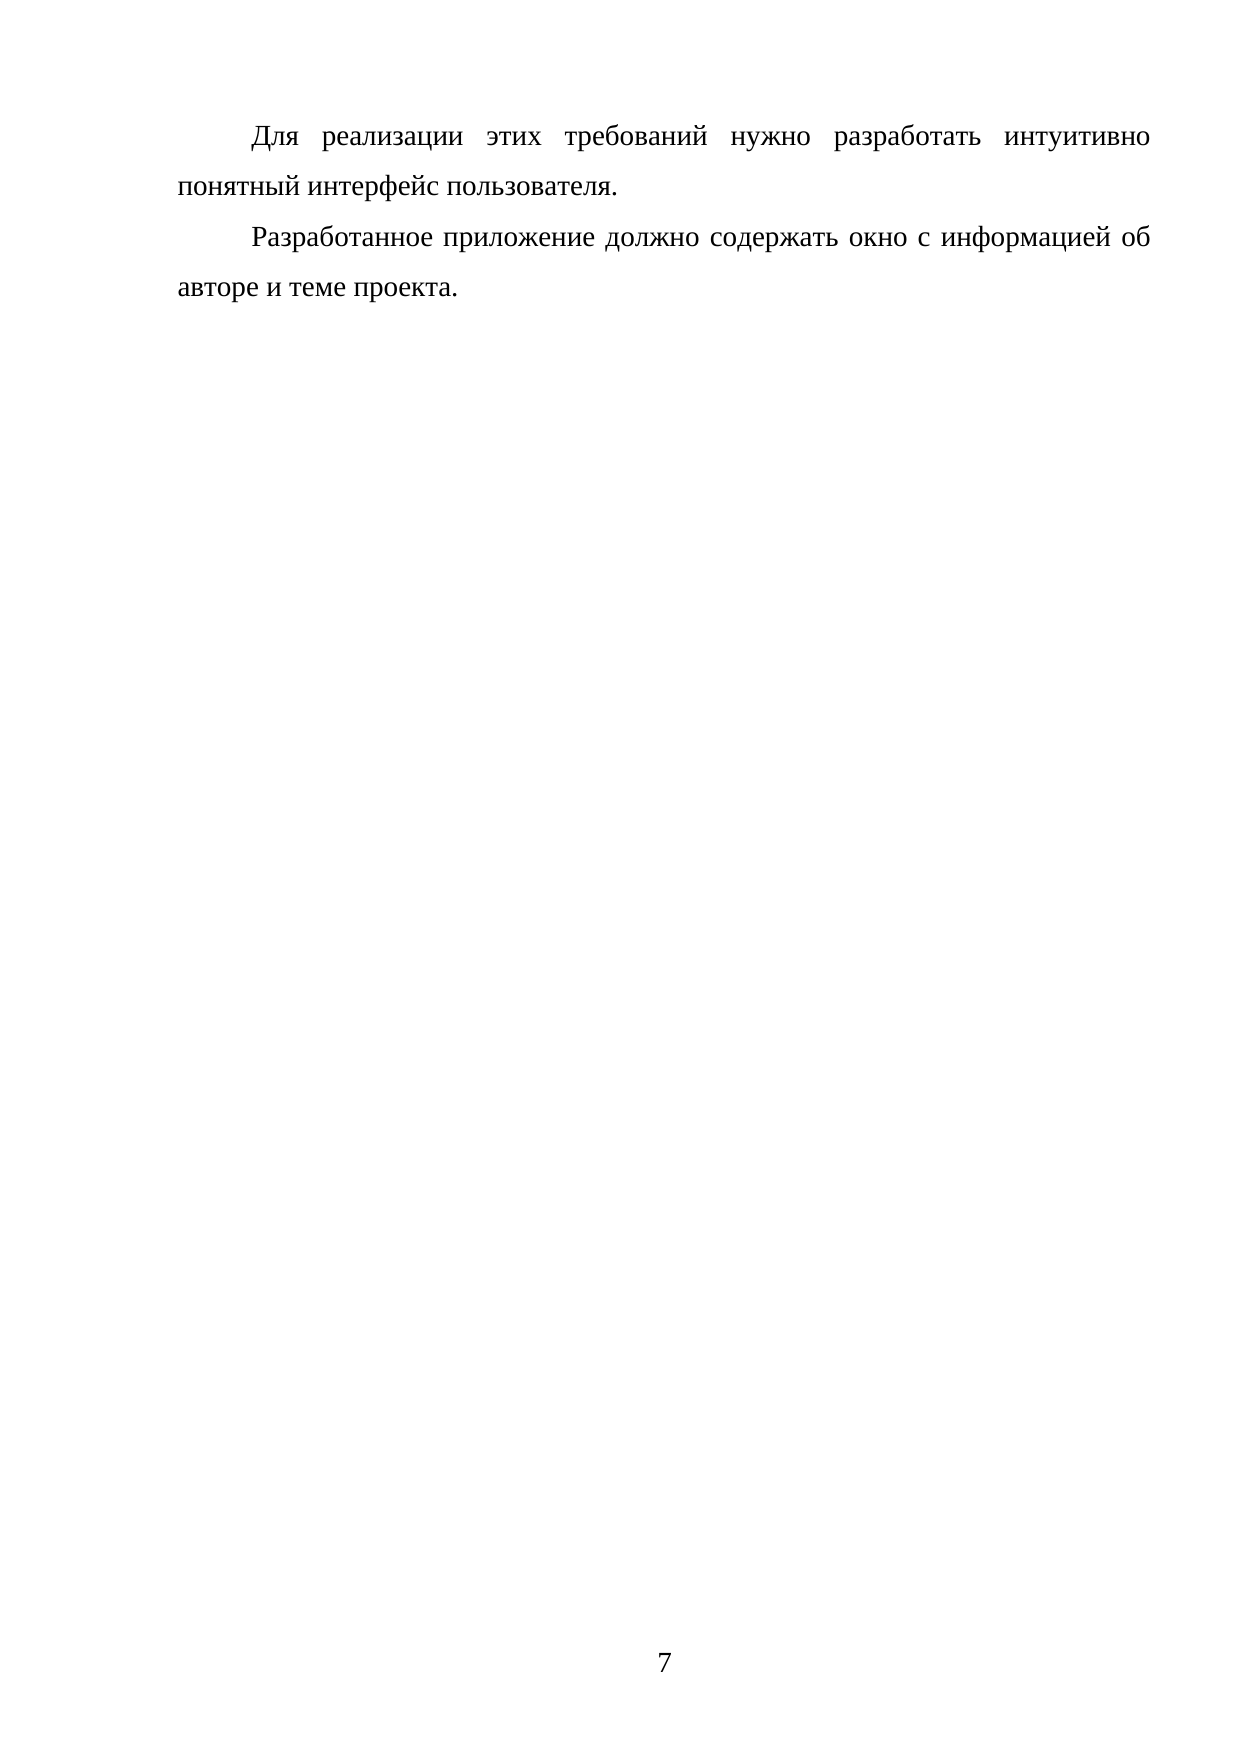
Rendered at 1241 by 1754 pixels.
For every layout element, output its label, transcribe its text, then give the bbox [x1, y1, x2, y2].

text Разработанное приложение должно содержать окно с информацией об авторе и теме проекта. [177, 219, 1152, 303]
text Для реализации этих требований нужно разработать интуитивно понятный интерфейс пользователя. [177, 118, 1152, 202]
